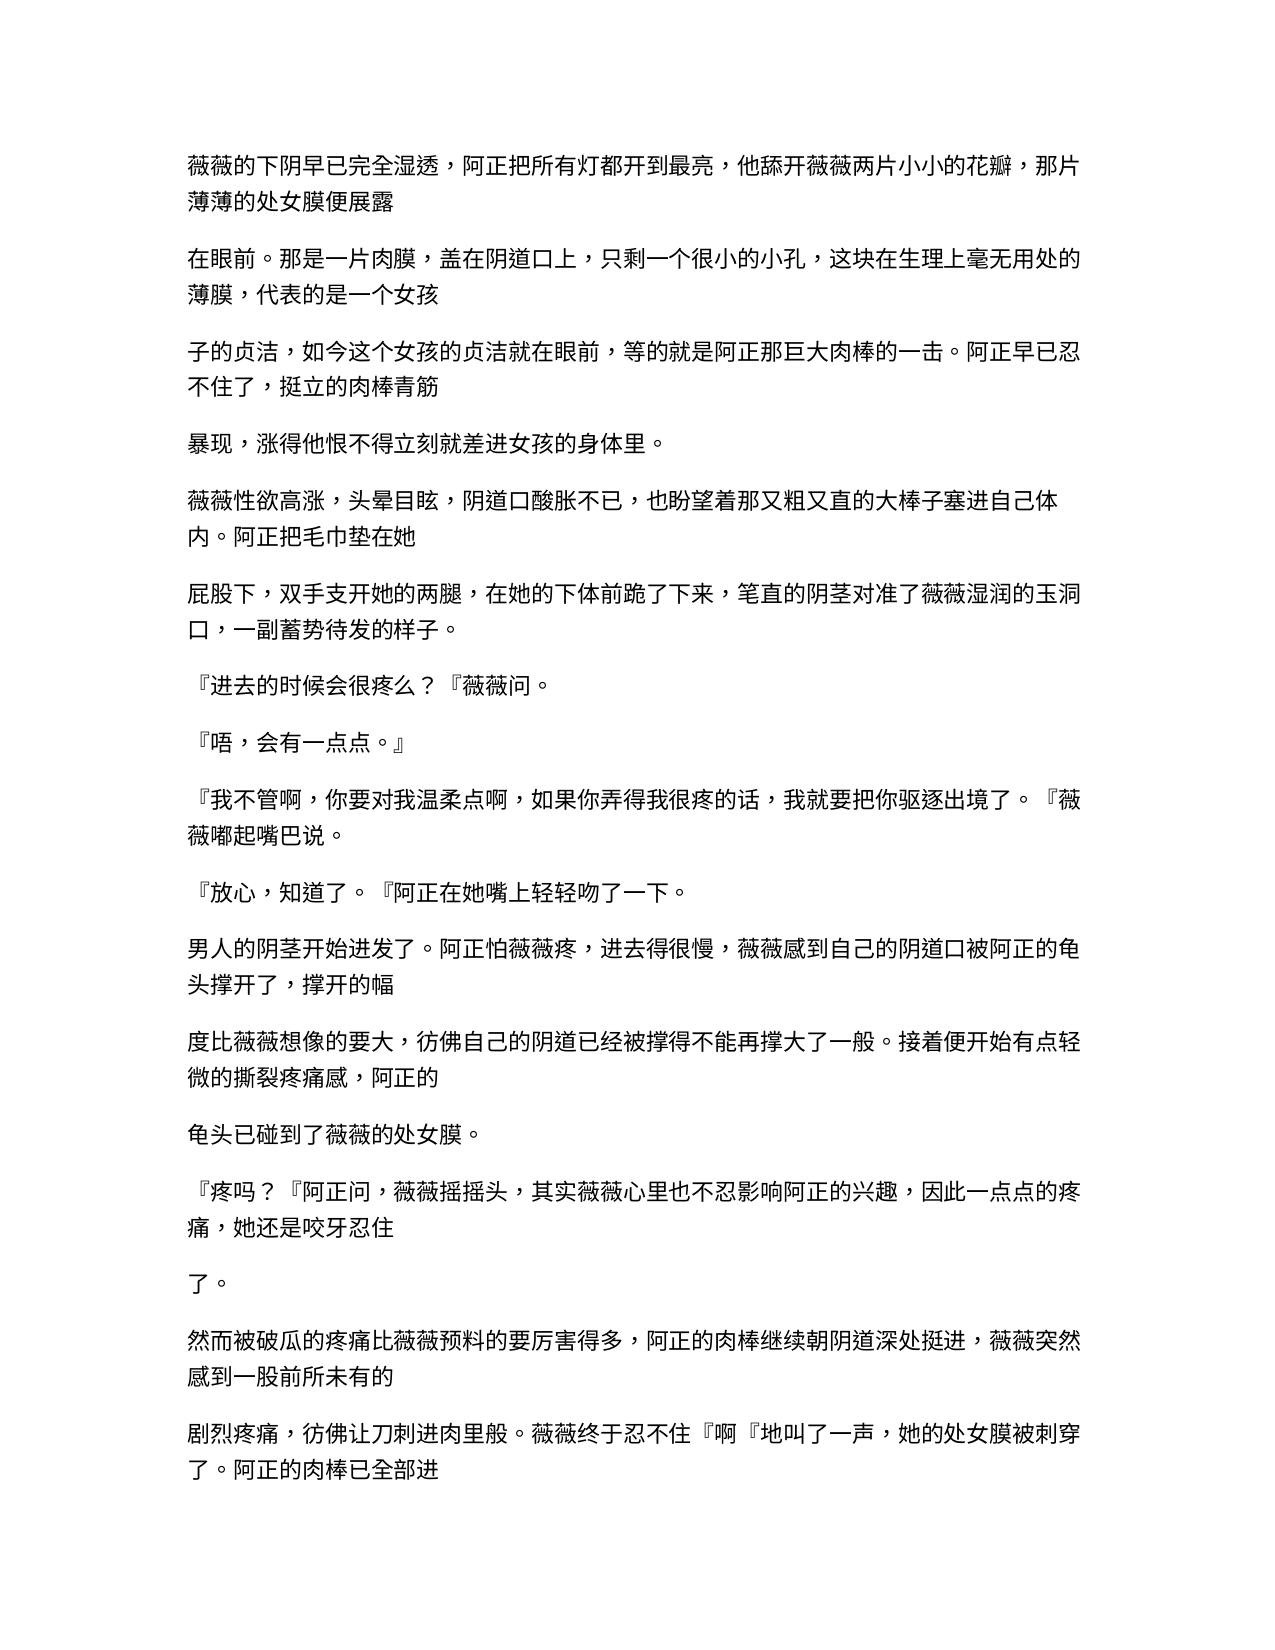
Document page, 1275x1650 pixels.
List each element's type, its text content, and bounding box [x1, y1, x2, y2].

text 薇薇性欲高涨，头晕目眩，阴道口酸胀不已，也盼望着那又粗又直的大棒子塞进自己体内。阿正把毛巾垫在她 [187, 485, 1087, 552]
text 剧烈疼痛，彷佛让刀刺进肉里般。薇薇终于忍不住『啊『地叫了一声，她的处女膜被刺穿了。阿正的肉棒已全部进 [187, 1418, 1087, 1485]
text 薇薇的下阴早已完全湿透，阿正把所有灯都开到最亮，他舔开薇薇两片小小的花瓣，那片薄薄的处女膜便展露 [187, 150, 1087, 217]
text 子的贞洁，如今这个女孩的贞洁就在眼前，等的就是阿正那巨大肉棒的一击。阿正早已忍不住了，挺立的肉棒青筋 [187, 335, 1087, 403]
text 『疼吗？『阿正问，薇薇摇摇头，其实薇薇心里也不忍影响阿正的兴趣，因此一点点的疼痛，她还是咬牙忍住 [187, 1176, 1087, 1243]
text 『放心，知道了。『阿正在她嘴上轻轻吻了一下。 [187, 877, 1087, 908]
text 『进去的时候会很疼么？『薇薇问。 [187, 670, 1087, 702]
text 了。 [187, 1268, 1087, 1299]
text 屁股下，双手支开她的两腿，在她的下体前跪了下来，笔直的阴茎对准了薇薇湿润的玉洞口，一副蓄势待发的样子。 [187, 578, 1087, 645]
text 『我不管啊，你要对我温柔点啊，如果你弄得我很疼的话，我就要把你驱逐出境了。『薇薇嘟起嘴巴说。 [187, 784, 1087, 851]
text 然而被破瓜的疼痛比薇薇预料的要厉害得多，阿正的肉棒继续朝阴道深处挺进，薇薇突然感到一股前所未有的 [187, 1325, 1087, 1392]
text 暴现，涨得他恨不得立刻就差进女孩的身体里。 [187, 428, 1087, 459]
text 度比薇薇想像的要大，彷佛自己的阴道已经被撑得不能再撑大了一般。接着便开始有点轻微的撕裂疼痛感，阿正的 [187, 1026, 1087, 1093]
text 『唔，会有一点点。』 [187, 727, 1087, 758]
text 龟头已碰到了薇薇的处女膜。 [187, 1119, 1087, 1150]
text 在眼前。那是一片肉膜，盖在阴道口上，只剩一个很小的小孔，这块在生理上毫无用处的薄膜，代表的是一个女孩 [187, 243, 1087, 310]
text 男人的阴茎开始进发了。阿正怕薇薇疼，进去得很慢，薇薇感到自己的阴道口被阿正的龟头撑开了，撑开的幅 [187, 933, 1087, 1001]
